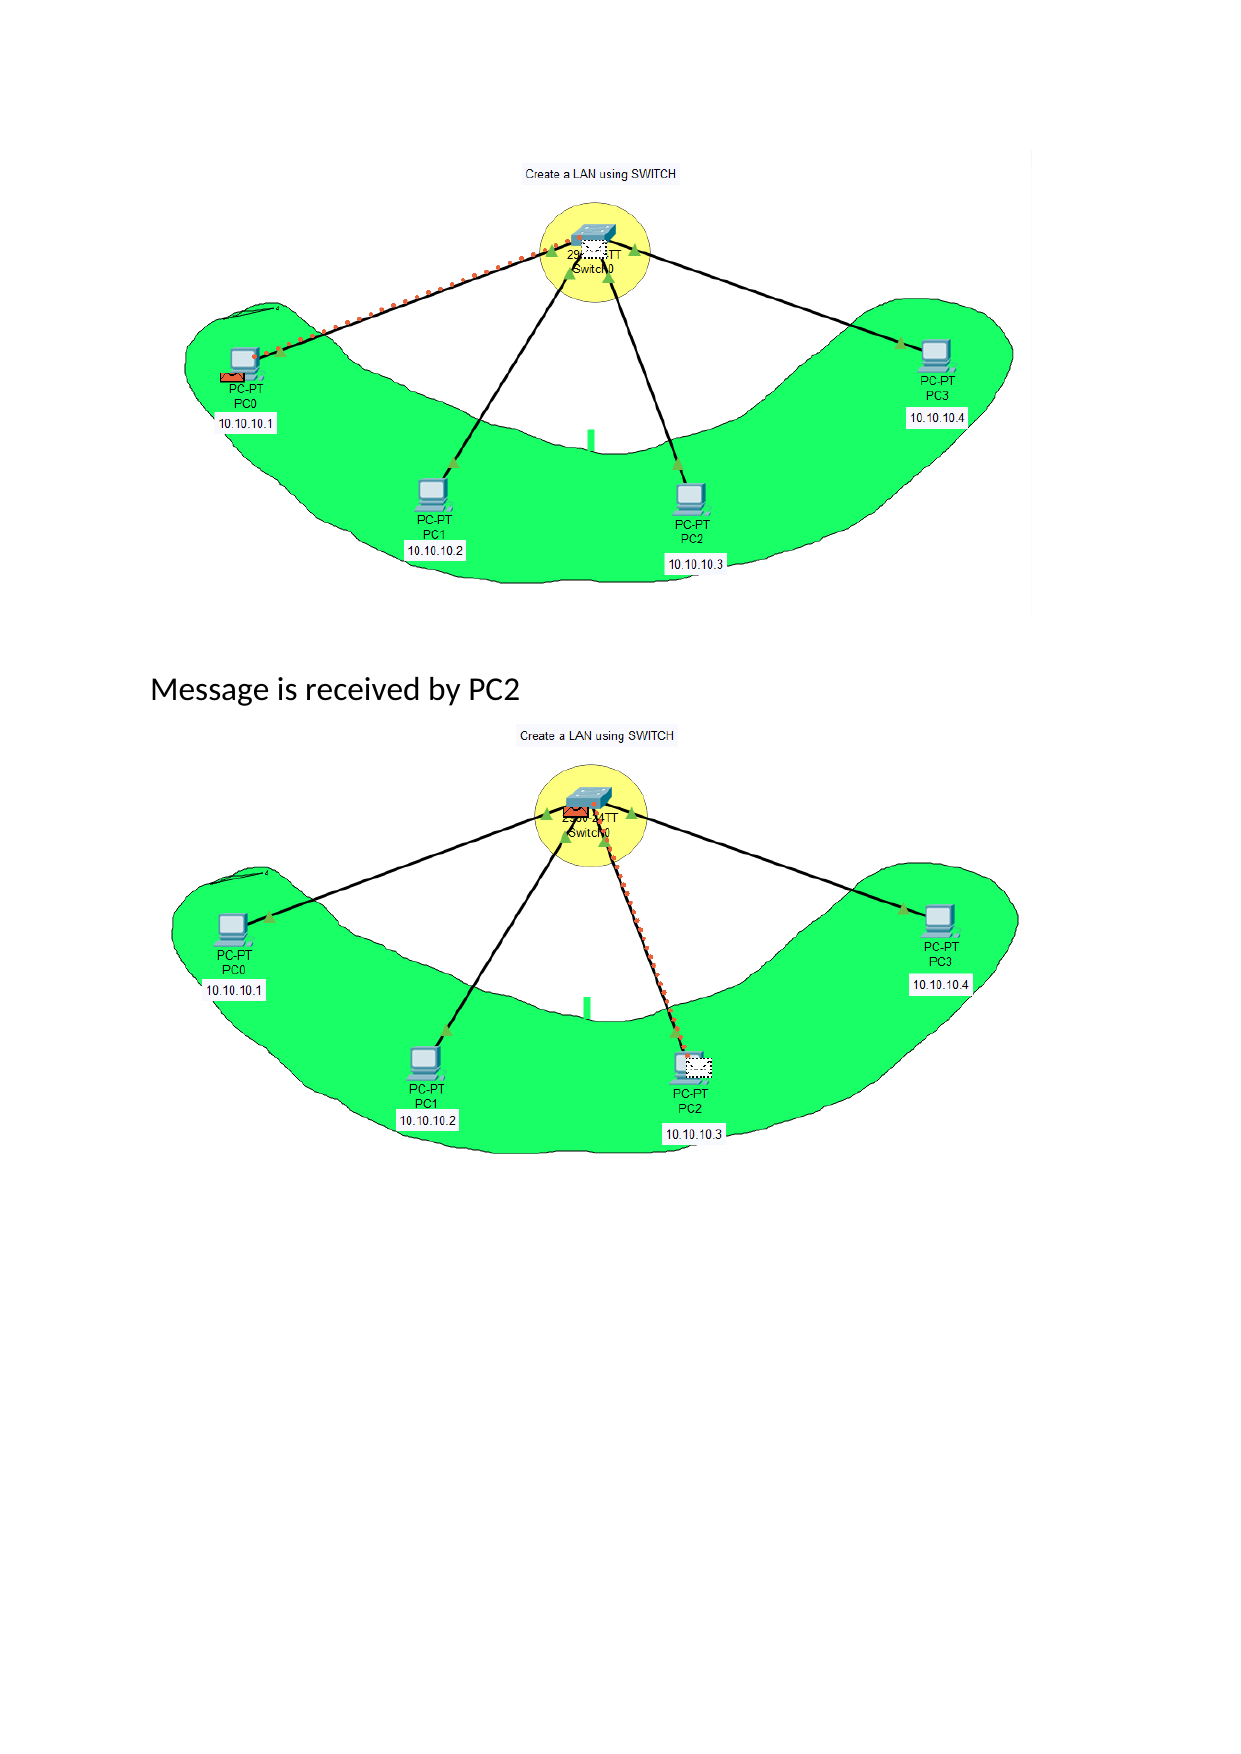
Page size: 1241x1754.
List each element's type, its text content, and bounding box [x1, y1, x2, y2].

picture [150, 150, 1032, 616]
text Message is received by PC2 [150, 667, 1090, 708]
picture [150, 711, 1032, 1165]
